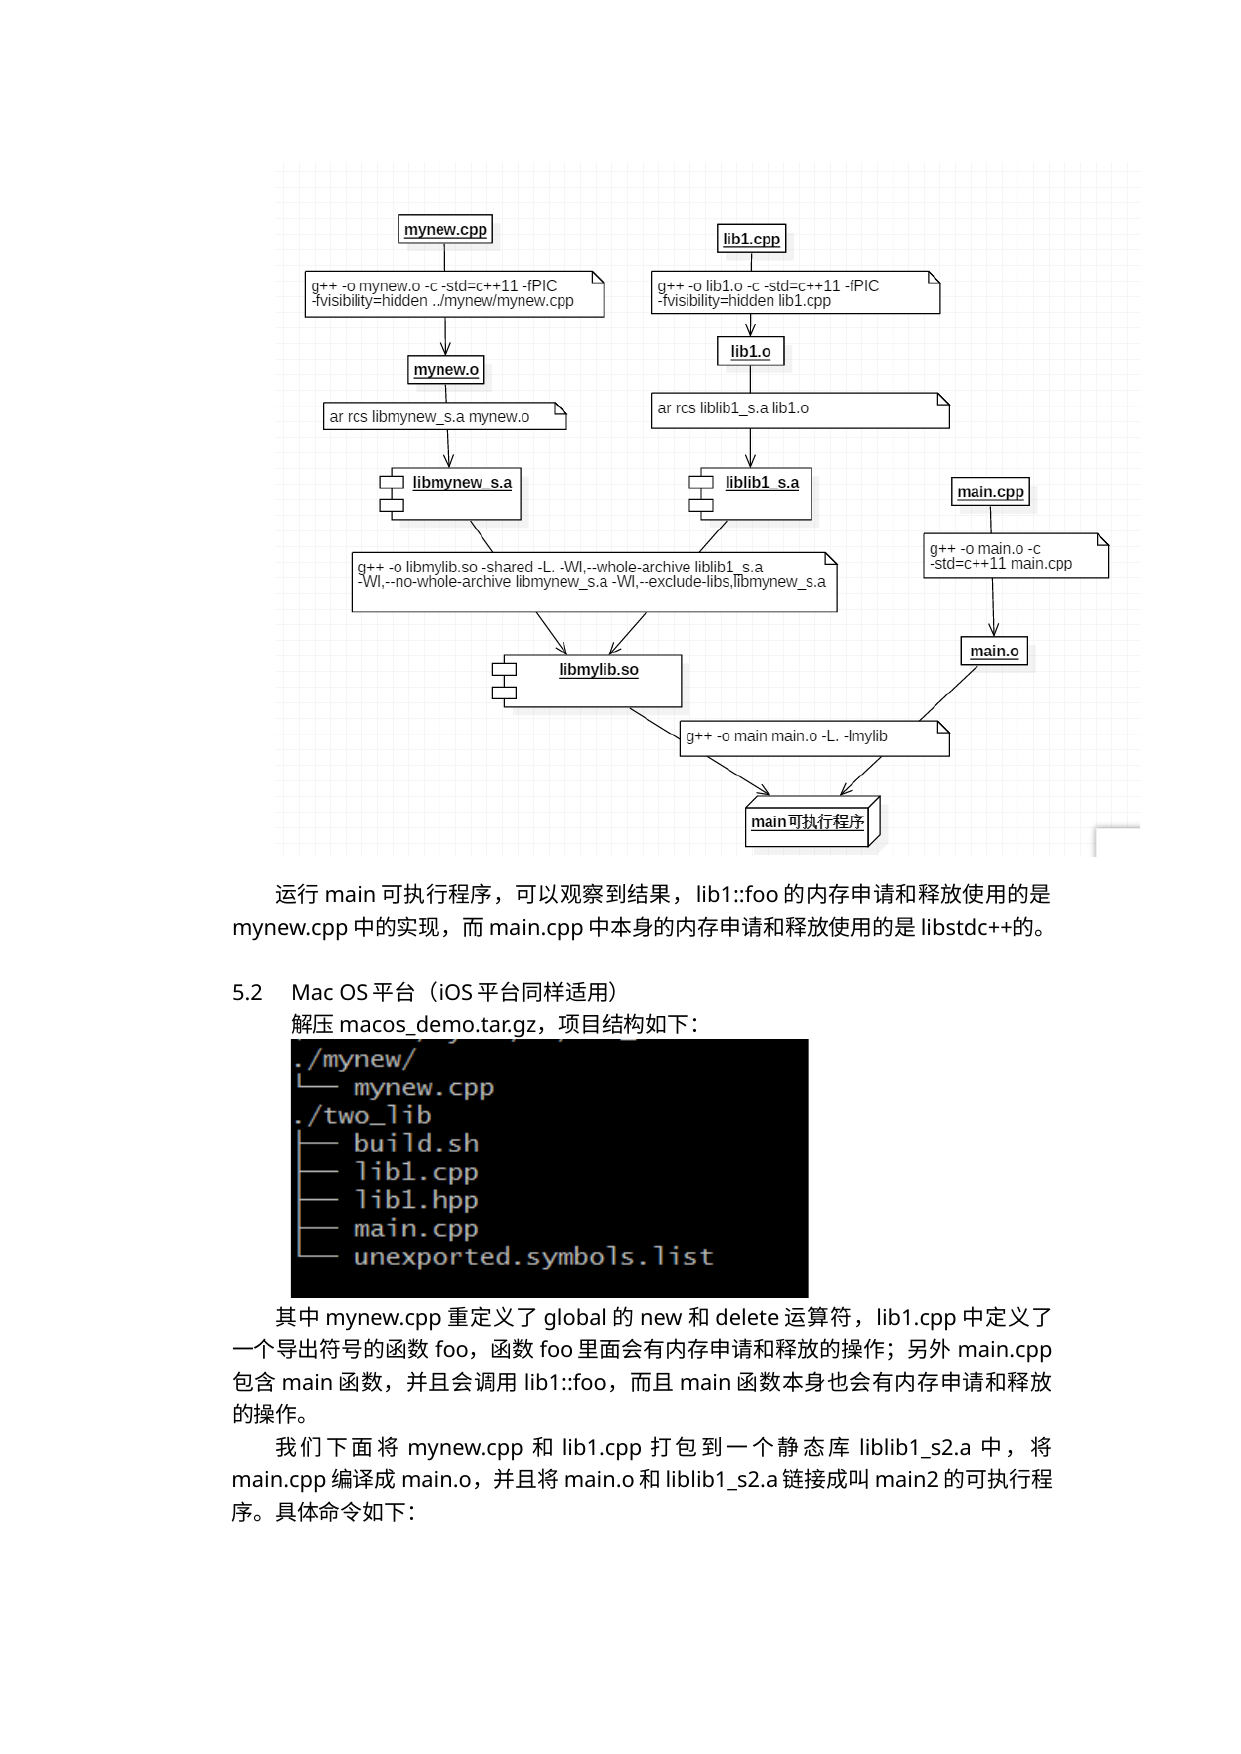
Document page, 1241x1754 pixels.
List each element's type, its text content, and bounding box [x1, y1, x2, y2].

text 我们下面将mynew.cpp和lib1.cpp打包到一个静态库liblib1_s2.a中，将main.cpp编译成main.o，并且将main.o和liblib1_s2.a链接成叫main2的可执行程序。具体命令如下： [231, 1429, 1053, 1527]
list Mac OS平台（iOS平台同样适用） [232, 974, 1053, 1007]
picture [290, 1039, 809, 1298]
list 其中mynew.cpp重定义了global的new和delete运算符，lib1.cpp中定义了一个导出符号的函数foo，函数foo里面会有内存申请和释放的操作；另外main.cpp包含main函数，并且会调用lib1::foo，而且main函数本身也会有内存申请和释放的操作。 [232, 1299, 1053, 1429]
list 解压macos_demo.tar.gz，项目结构如下： [291, 1007, 1053, 1039]
picture [275, 162, 1141, 857]
list 运行main可执行程序，可以观察到结果，lib1::foo的内存申请和释放使用的是mynew.cpp中的实现，而main.cpp中本身的内存申请和释放使用的是libstdc++的。 [232, 877, 1053, 942]
